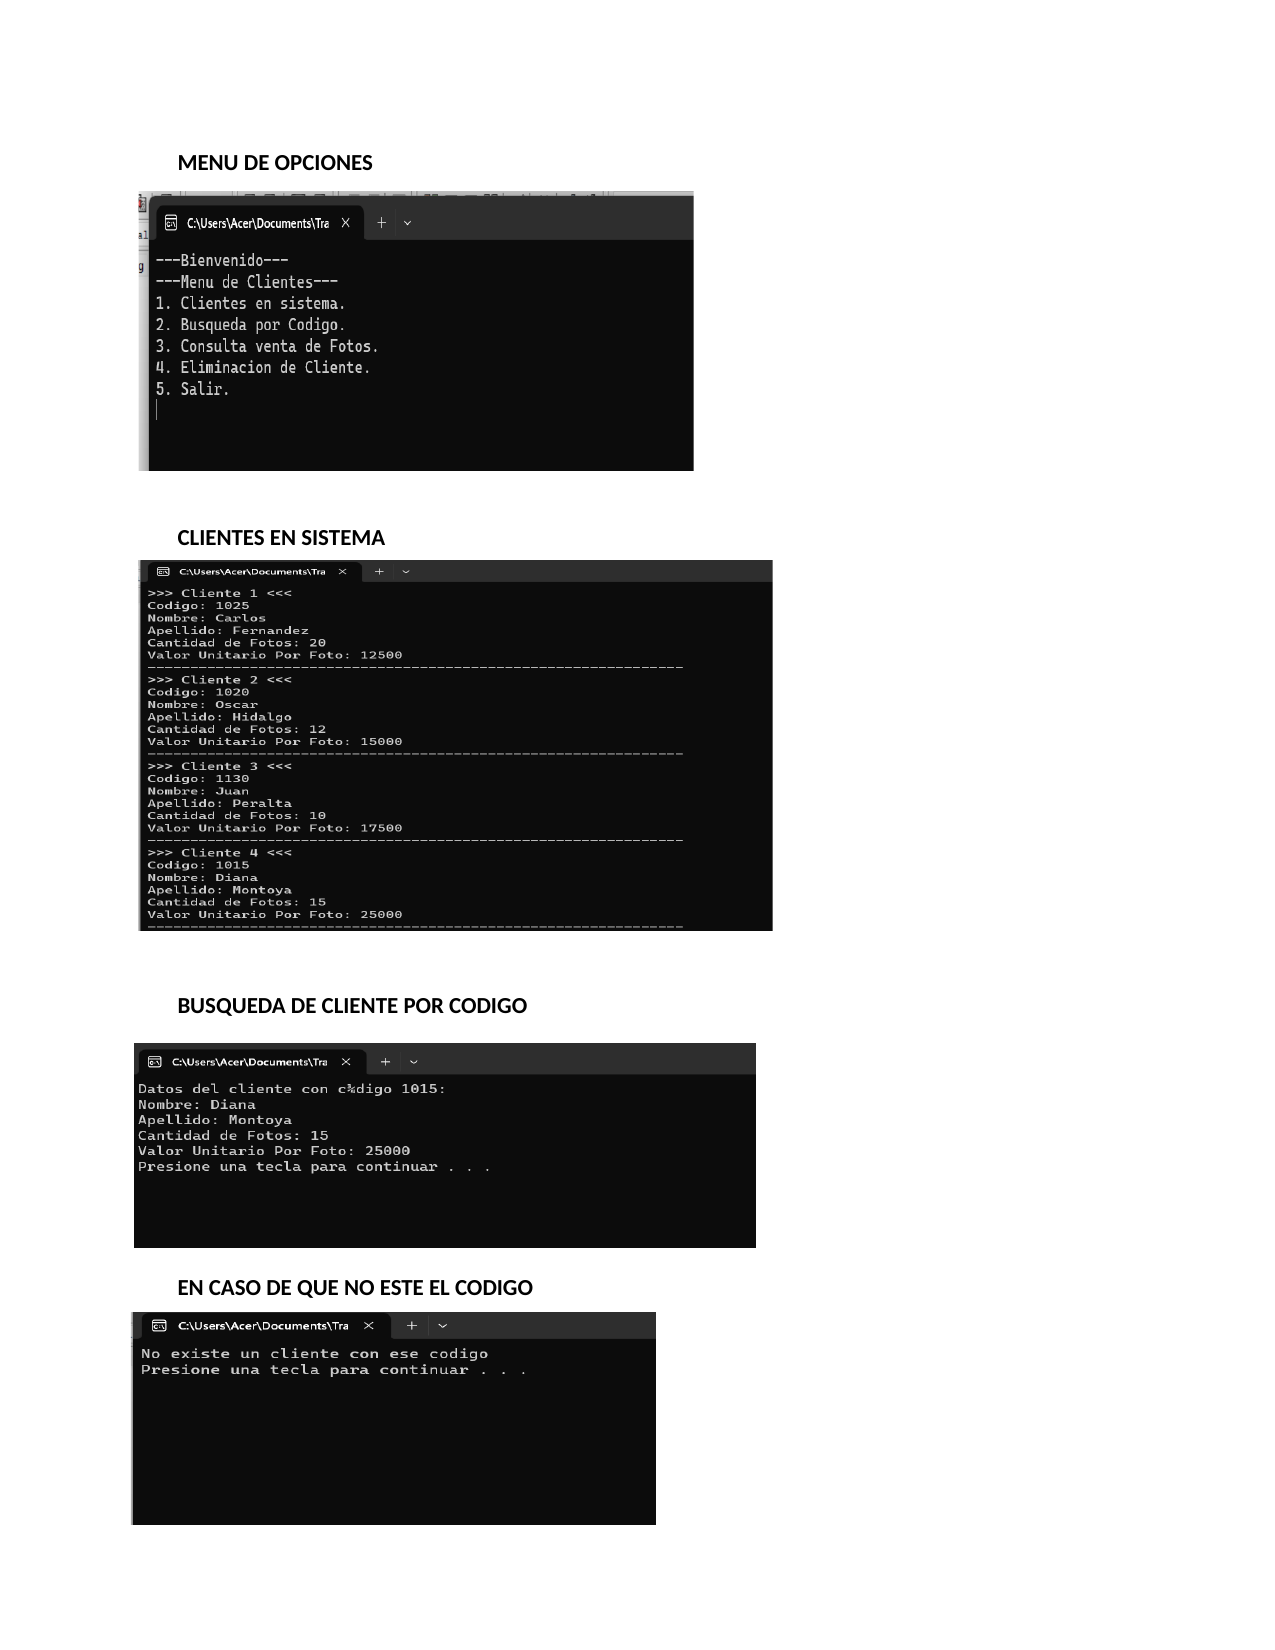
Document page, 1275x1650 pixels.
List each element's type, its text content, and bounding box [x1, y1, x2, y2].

text BUSQUEDA DE CLIENTE POR CODIGO [177, 991, 1098, 1019]
text CLIENTES EN SISTEMA [177, 523, 1098, 551]
picture [138, 560, 773, 931]
picture [138, 191, 694, 471]
picture [130, 1312, 656, 1525]
picture [134, 1043, 756, 1248]
text MENU DE OPCIONES [177, 148, 1098, 176]
text EN CASO DE QUE NO ESTE EL CODIGO [177, 1273, 1098, 1301]
